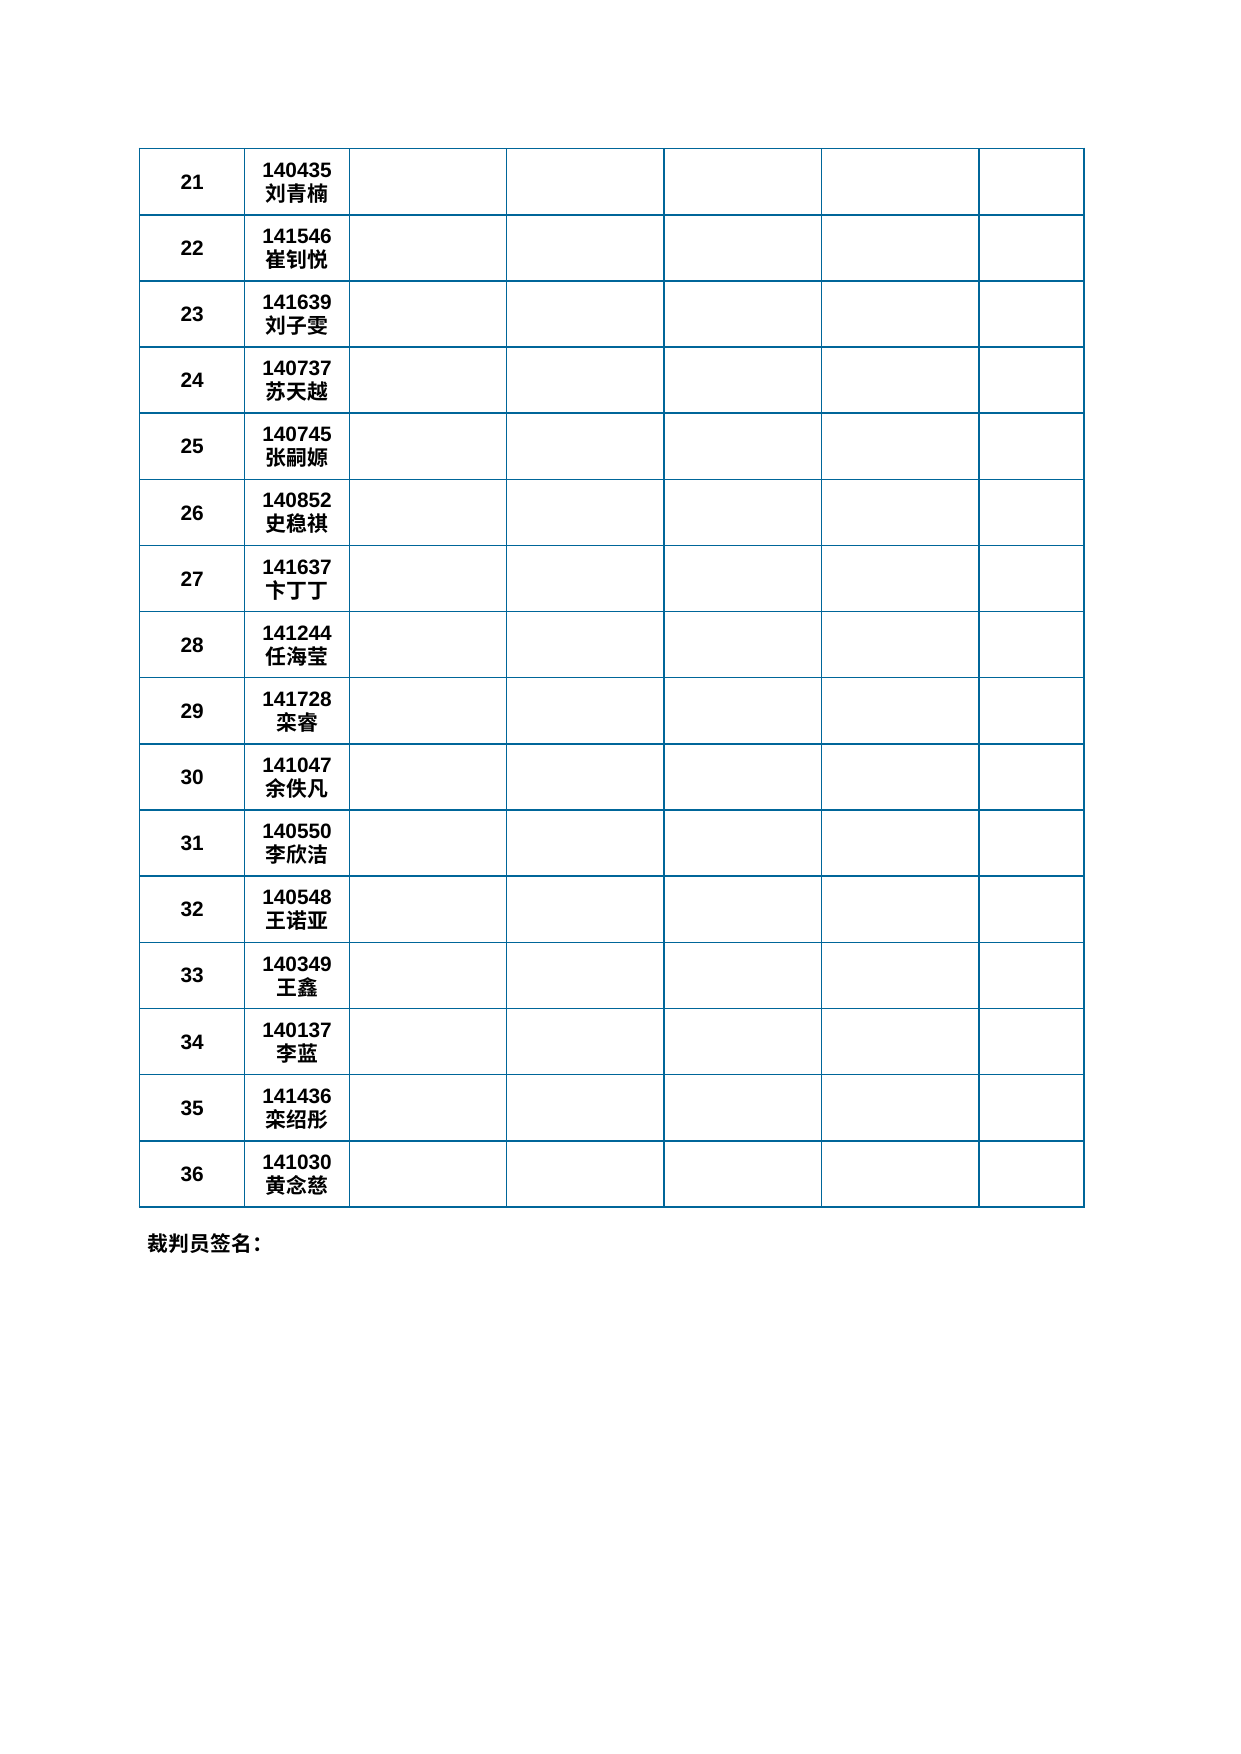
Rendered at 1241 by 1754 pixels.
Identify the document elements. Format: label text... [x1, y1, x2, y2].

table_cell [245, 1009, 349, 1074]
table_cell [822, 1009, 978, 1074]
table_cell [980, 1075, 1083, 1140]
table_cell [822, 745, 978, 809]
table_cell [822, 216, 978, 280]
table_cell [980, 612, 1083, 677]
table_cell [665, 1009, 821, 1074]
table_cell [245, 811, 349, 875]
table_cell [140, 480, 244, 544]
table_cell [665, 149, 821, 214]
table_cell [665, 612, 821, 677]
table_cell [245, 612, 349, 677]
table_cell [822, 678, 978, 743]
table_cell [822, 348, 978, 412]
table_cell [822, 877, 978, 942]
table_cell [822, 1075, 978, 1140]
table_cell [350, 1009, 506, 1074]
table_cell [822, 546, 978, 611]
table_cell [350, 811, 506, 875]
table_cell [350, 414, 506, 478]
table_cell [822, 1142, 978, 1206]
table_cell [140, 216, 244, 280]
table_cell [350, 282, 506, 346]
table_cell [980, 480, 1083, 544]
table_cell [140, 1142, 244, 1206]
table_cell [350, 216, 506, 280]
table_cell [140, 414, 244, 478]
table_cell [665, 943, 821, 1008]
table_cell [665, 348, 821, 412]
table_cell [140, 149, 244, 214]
text 裁判员签名： [148, 1232, 1092, 1256]
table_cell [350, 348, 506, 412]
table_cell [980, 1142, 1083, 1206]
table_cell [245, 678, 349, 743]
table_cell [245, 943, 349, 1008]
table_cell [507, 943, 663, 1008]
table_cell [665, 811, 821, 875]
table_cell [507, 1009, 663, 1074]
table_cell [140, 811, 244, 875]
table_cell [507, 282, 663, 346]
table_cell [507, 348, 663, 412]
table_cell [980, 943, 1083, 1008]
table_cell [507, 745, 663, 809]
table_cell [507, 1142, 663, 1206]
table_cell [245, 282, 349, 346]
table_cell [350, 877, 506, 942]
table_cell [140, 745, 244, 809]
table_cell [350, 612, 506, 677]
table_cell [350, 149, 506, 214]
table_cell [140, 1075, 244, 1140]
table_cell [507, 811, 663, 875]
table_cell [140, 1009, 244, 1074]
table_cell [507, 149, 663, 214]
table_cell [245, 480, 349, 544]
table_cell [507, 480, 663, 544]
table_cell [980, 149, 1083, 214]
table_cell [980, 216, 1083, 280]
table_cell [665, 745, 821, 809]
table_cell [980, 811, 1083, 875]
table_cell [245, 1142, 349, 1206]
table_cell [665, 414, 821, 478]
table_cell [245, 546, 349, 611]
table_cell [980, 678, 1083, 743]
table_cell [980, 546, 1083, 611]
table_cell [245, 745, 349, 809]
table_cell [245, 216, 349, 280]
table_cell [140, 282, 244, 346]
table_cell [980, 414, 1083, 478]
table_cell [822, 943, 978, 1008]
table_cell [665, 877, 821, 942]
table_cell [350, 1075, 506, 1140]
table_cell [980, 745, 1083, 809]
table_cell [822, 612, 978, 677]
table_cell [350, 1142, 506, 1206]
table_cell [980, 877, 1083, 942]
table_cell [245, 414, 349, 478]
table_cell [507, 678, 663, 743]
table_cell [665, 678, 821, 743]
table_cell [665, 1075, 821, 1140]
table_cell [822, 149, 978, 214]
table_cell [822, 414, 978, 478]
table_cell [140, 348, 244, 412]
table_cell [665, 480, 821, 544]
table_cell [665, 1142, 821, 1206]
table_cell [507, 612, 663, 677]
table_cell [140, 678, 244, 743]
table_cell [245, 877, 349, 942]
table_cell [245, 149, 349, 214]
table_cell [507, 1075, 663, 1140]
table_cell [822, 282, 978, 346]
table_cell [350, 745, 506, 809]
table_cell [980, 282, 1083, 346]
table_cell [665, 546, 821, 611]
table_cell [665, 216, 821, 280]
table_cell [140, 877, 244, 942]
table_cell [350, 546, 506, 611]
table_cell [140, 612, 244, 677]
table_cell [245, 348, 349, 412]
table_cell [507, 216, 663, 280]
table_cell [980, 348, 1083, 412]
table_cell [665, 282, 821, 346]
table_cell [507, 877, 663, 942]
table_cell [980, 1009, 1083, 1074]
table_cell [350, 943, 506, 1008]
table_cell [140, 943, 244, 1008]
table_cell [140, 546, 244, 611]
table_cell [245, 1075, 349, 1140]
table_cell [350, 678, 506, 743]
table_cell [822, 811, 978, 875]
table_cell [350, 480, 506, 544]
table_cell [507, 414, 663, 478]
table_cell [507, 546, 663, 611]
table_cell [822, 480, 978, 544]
